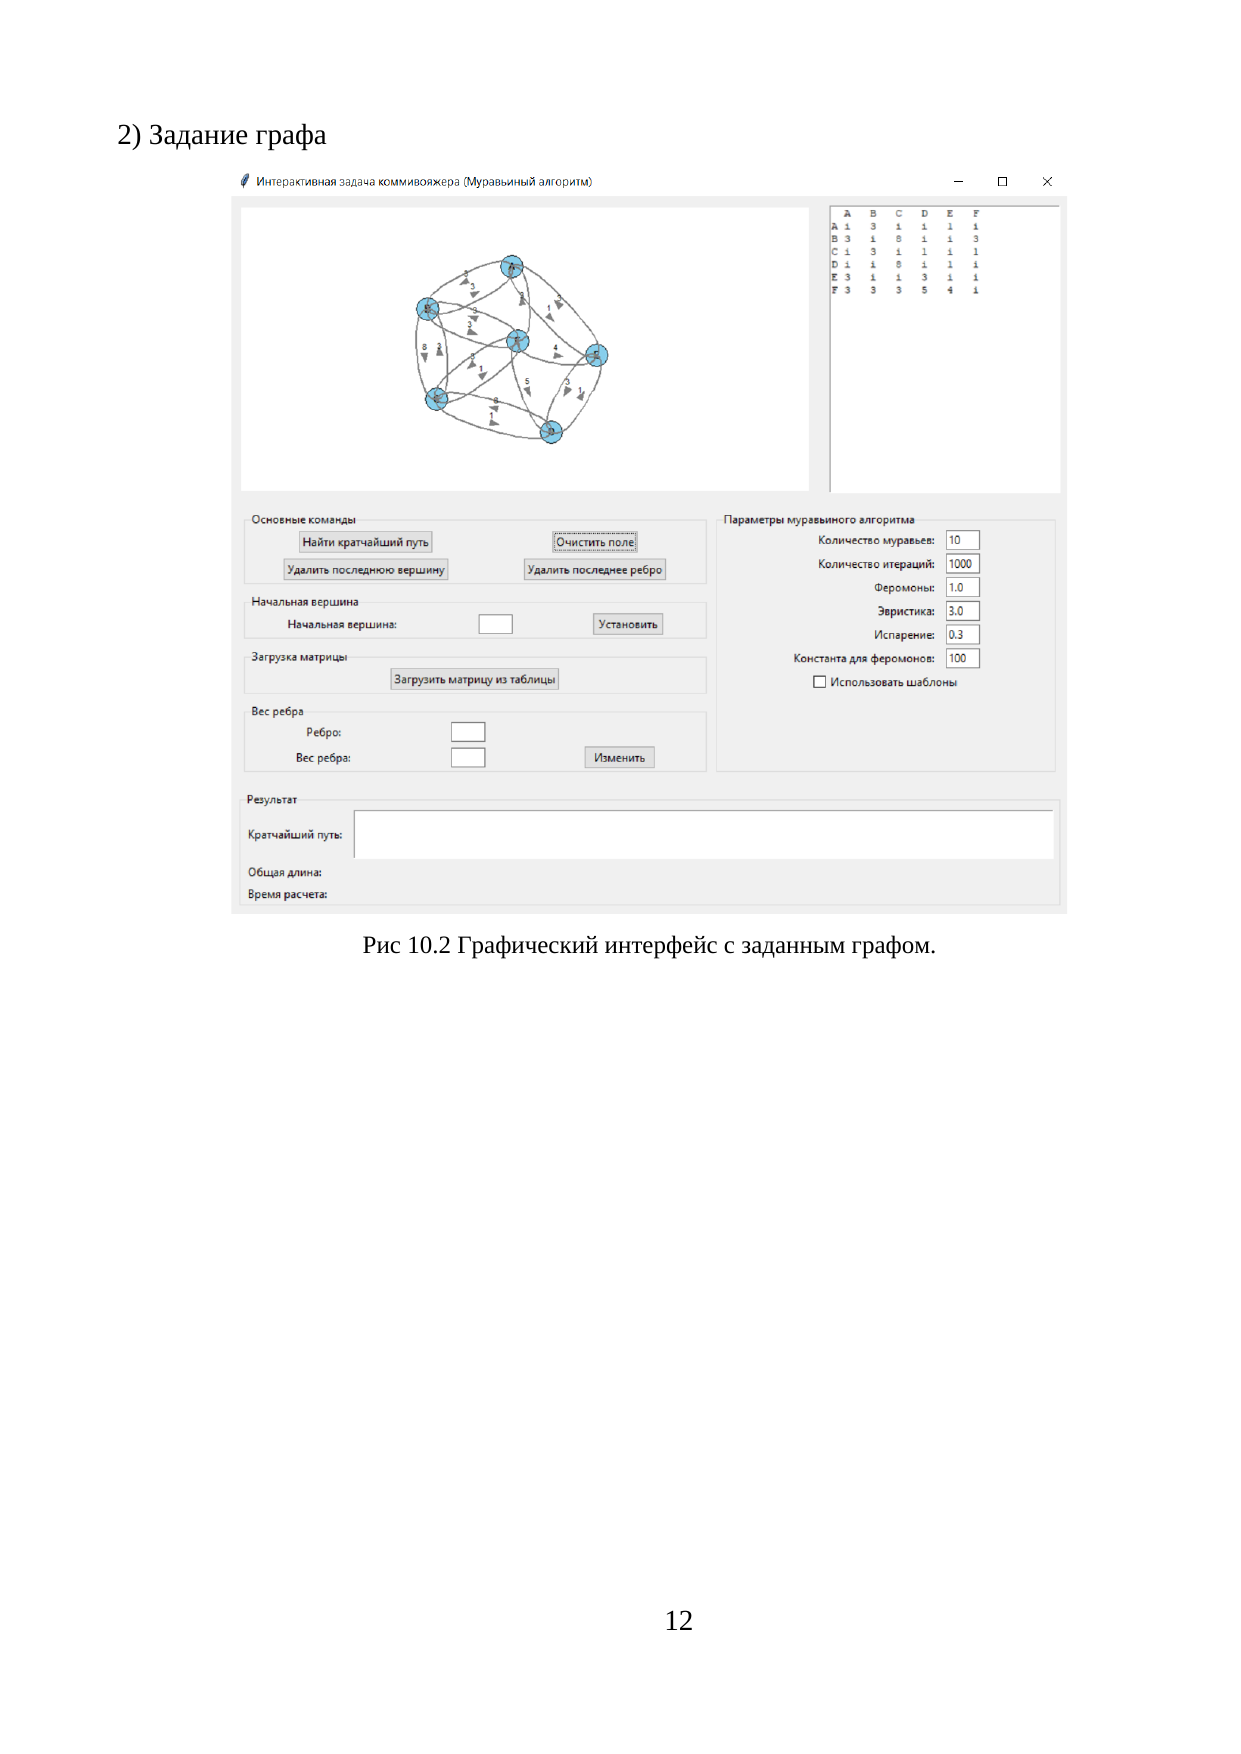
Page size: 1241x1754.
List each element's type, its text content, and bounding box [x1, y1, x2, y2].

text Рис 10.2 Графический интерфейс с заданным графом. [117, 930, 1182, 959]
picture [231, 167, 1068, 914]
text 2) Задание графа [117, 117, 1182, 151]
